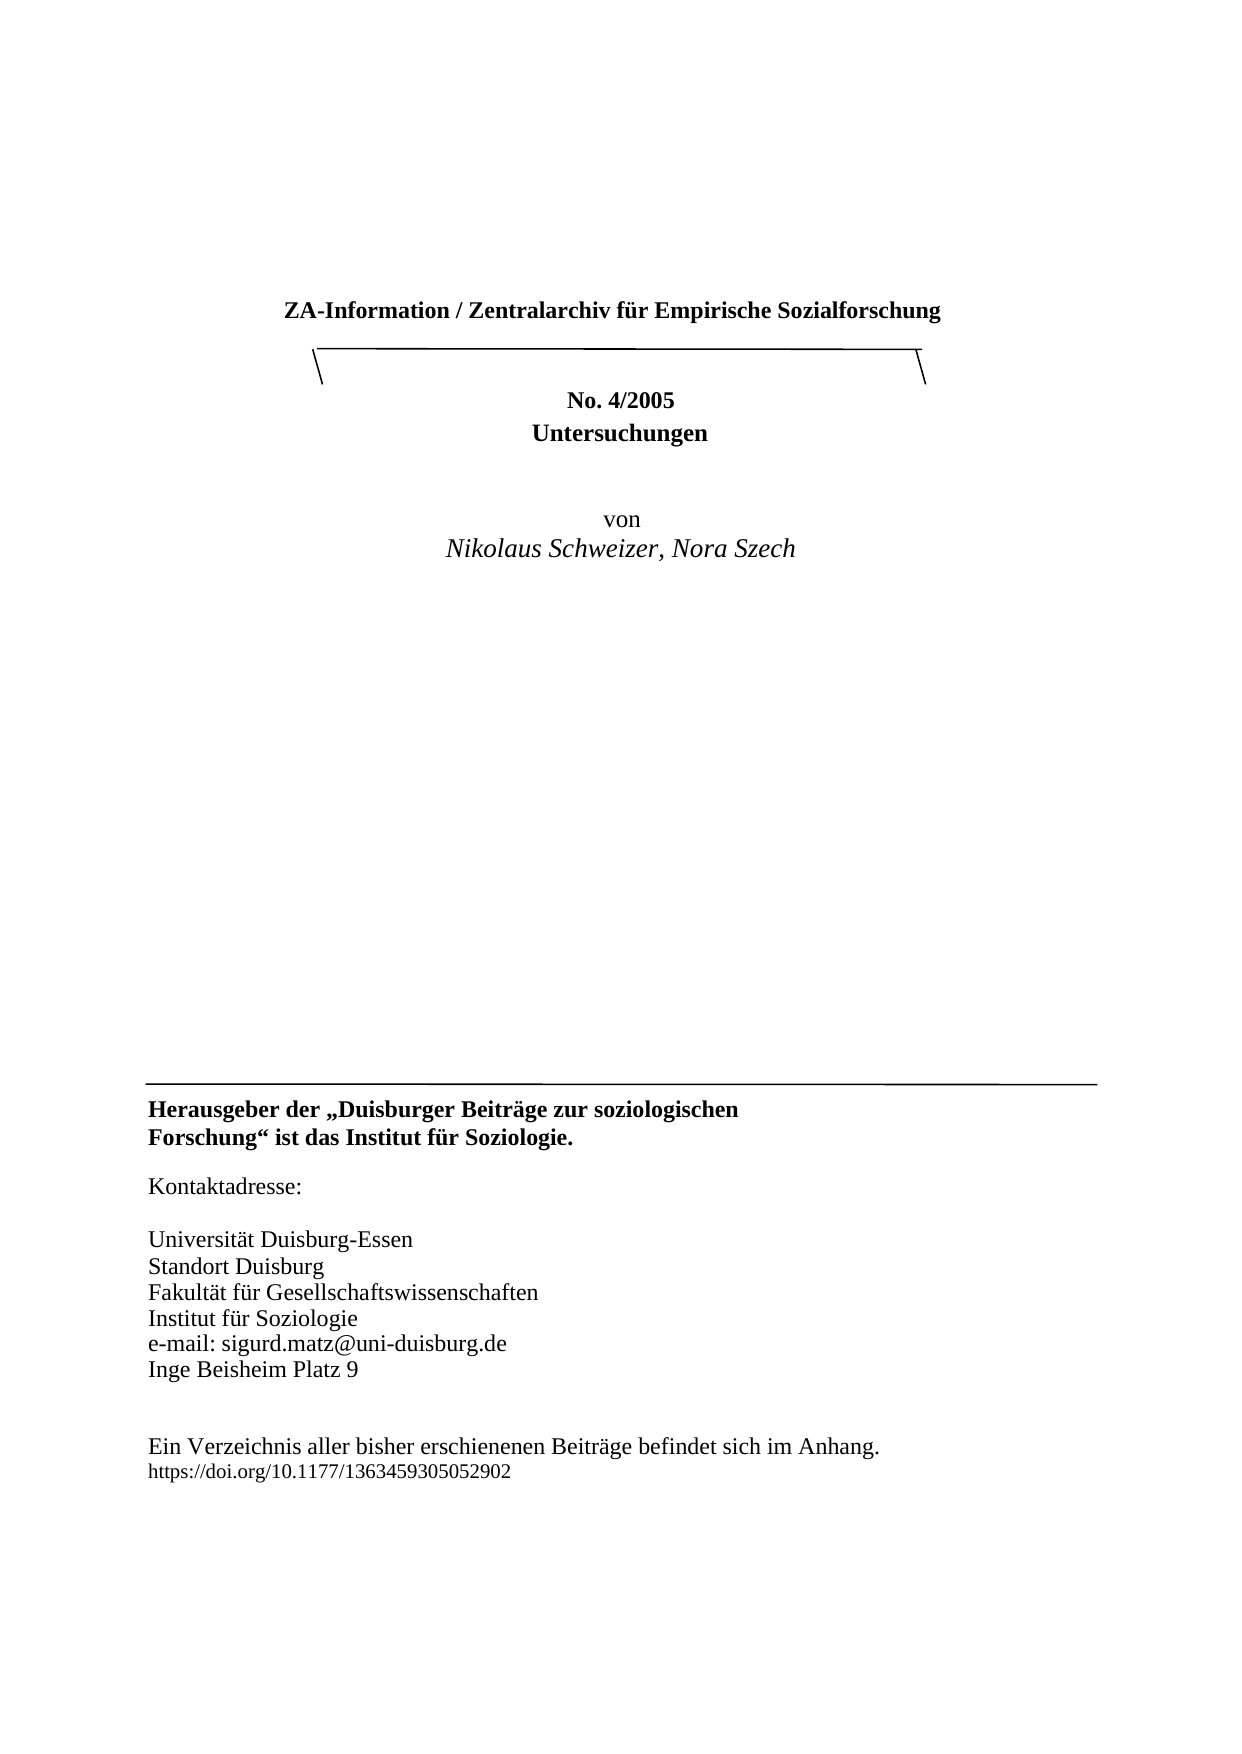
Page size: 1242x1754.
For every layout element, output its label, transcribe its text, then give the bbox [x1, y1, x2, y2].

text Institut für Soziologie [148, 1306, 1092, 1332]
text Inge Beisheim Platz 9 [148, 1357, 443, 1383]
text Universität Duisburg-Essen [148, 1225, 1092, 1253]
text No. 4/2005 [148, 386, 1094, 414]
text von [148, 504, 1096, 533]
text ZA-Information / Zentralarchiv für Empirische Sozialforschung [148, 297, 1077, 324]
text Fakultät für Gesellschaftswissenschaften [148, 1280, 1092, 1306]
text e-mail: sigurd.matz@uni-duisburg.de [148, 1332, 1092, 1357]
text Herausgeber der „Duisburger Beiträge zur soziologischen Forschung“ ist das Institut für Soziologie. [148, 1096, 837, 1150]
text Nikolaus Schweizer, Nora Szech [148, 533, 1094, 564]
text Untersuchungen [148, 418, 1092, 446]
text https://doi.org/10.1177/1363459305052902 [148, 1459, 1092, 1483]
text Ein Verzeichnis aller bisher erschienenen Beiträge befindet sich im Anhang. [148, 1432, 1092, 1459]
text Kontaktadresse: [148, 1172, 1092, 1199]
text Standort Duisburg [148, 1253, 1092, 1280]
